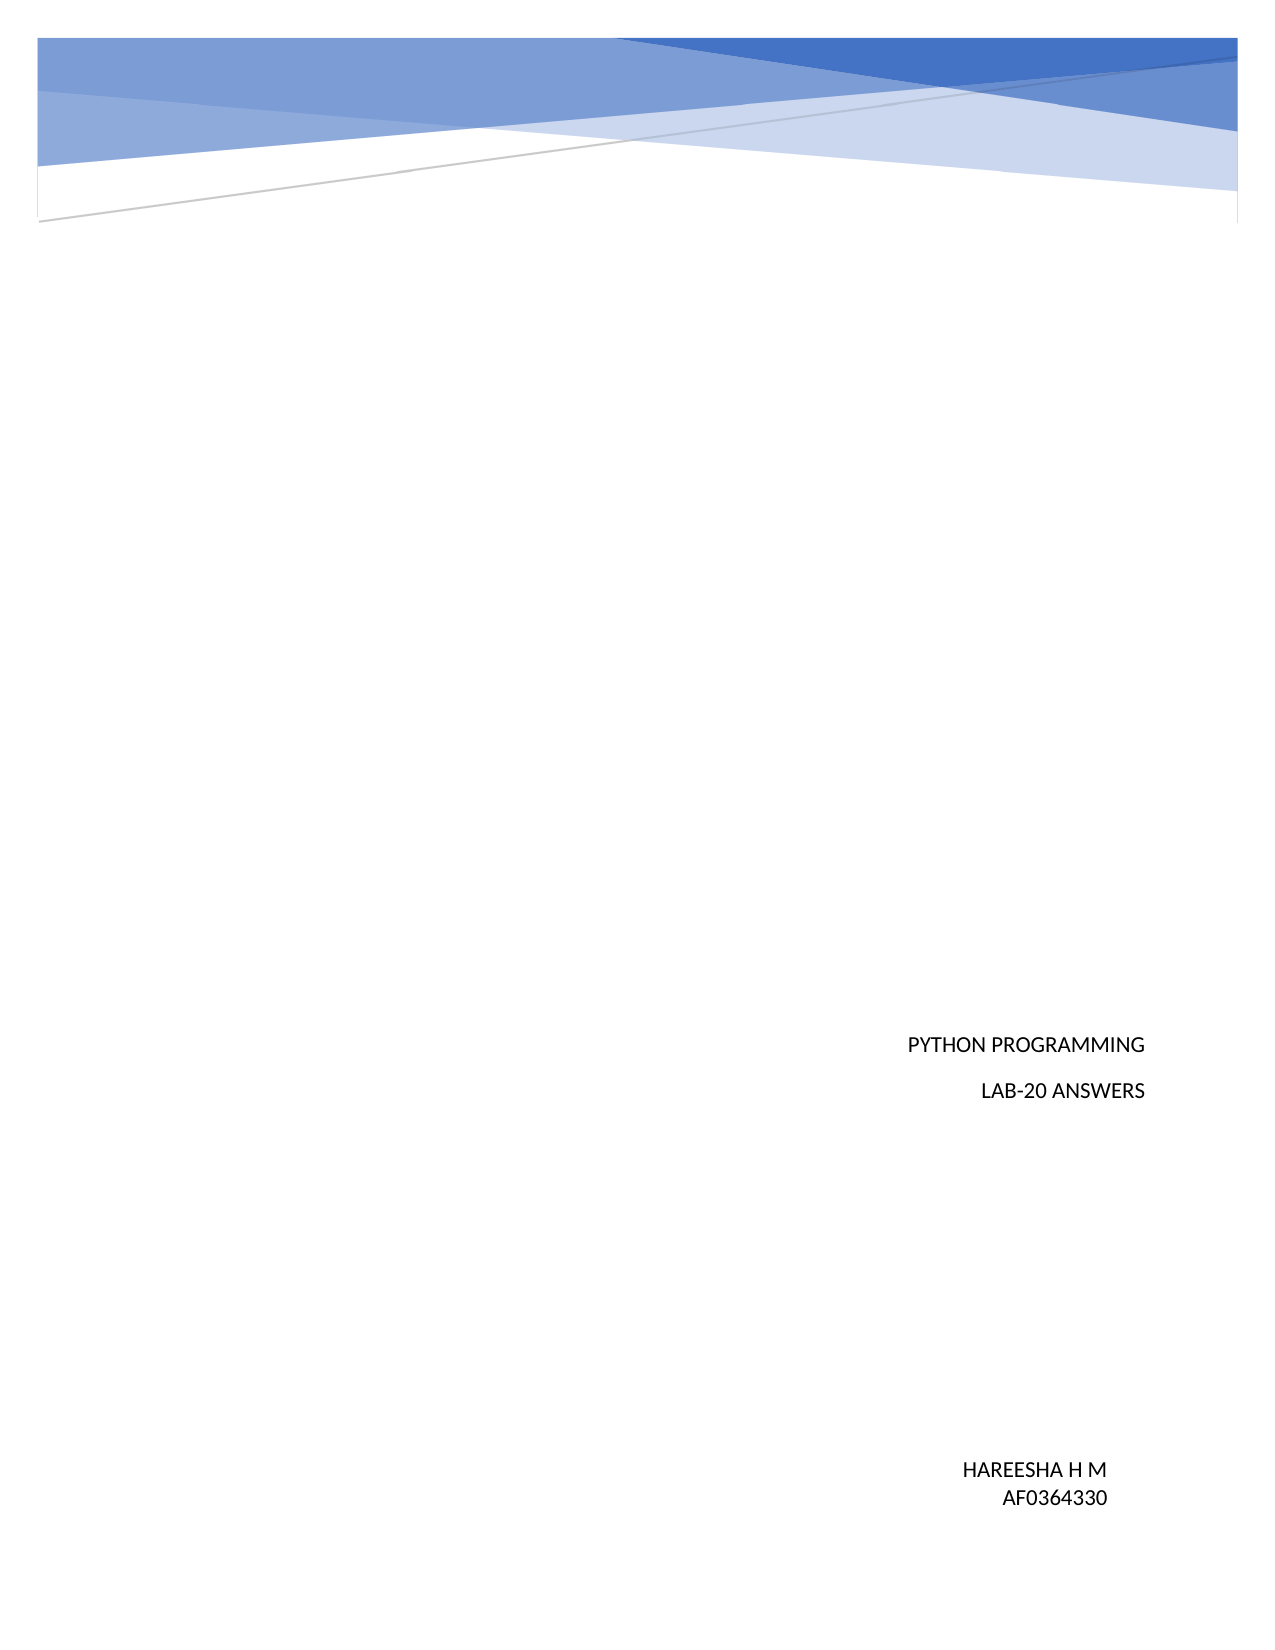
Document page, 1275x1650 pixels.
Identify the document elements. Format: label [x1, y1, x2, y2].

picture [37, 37, 1238, 238]
